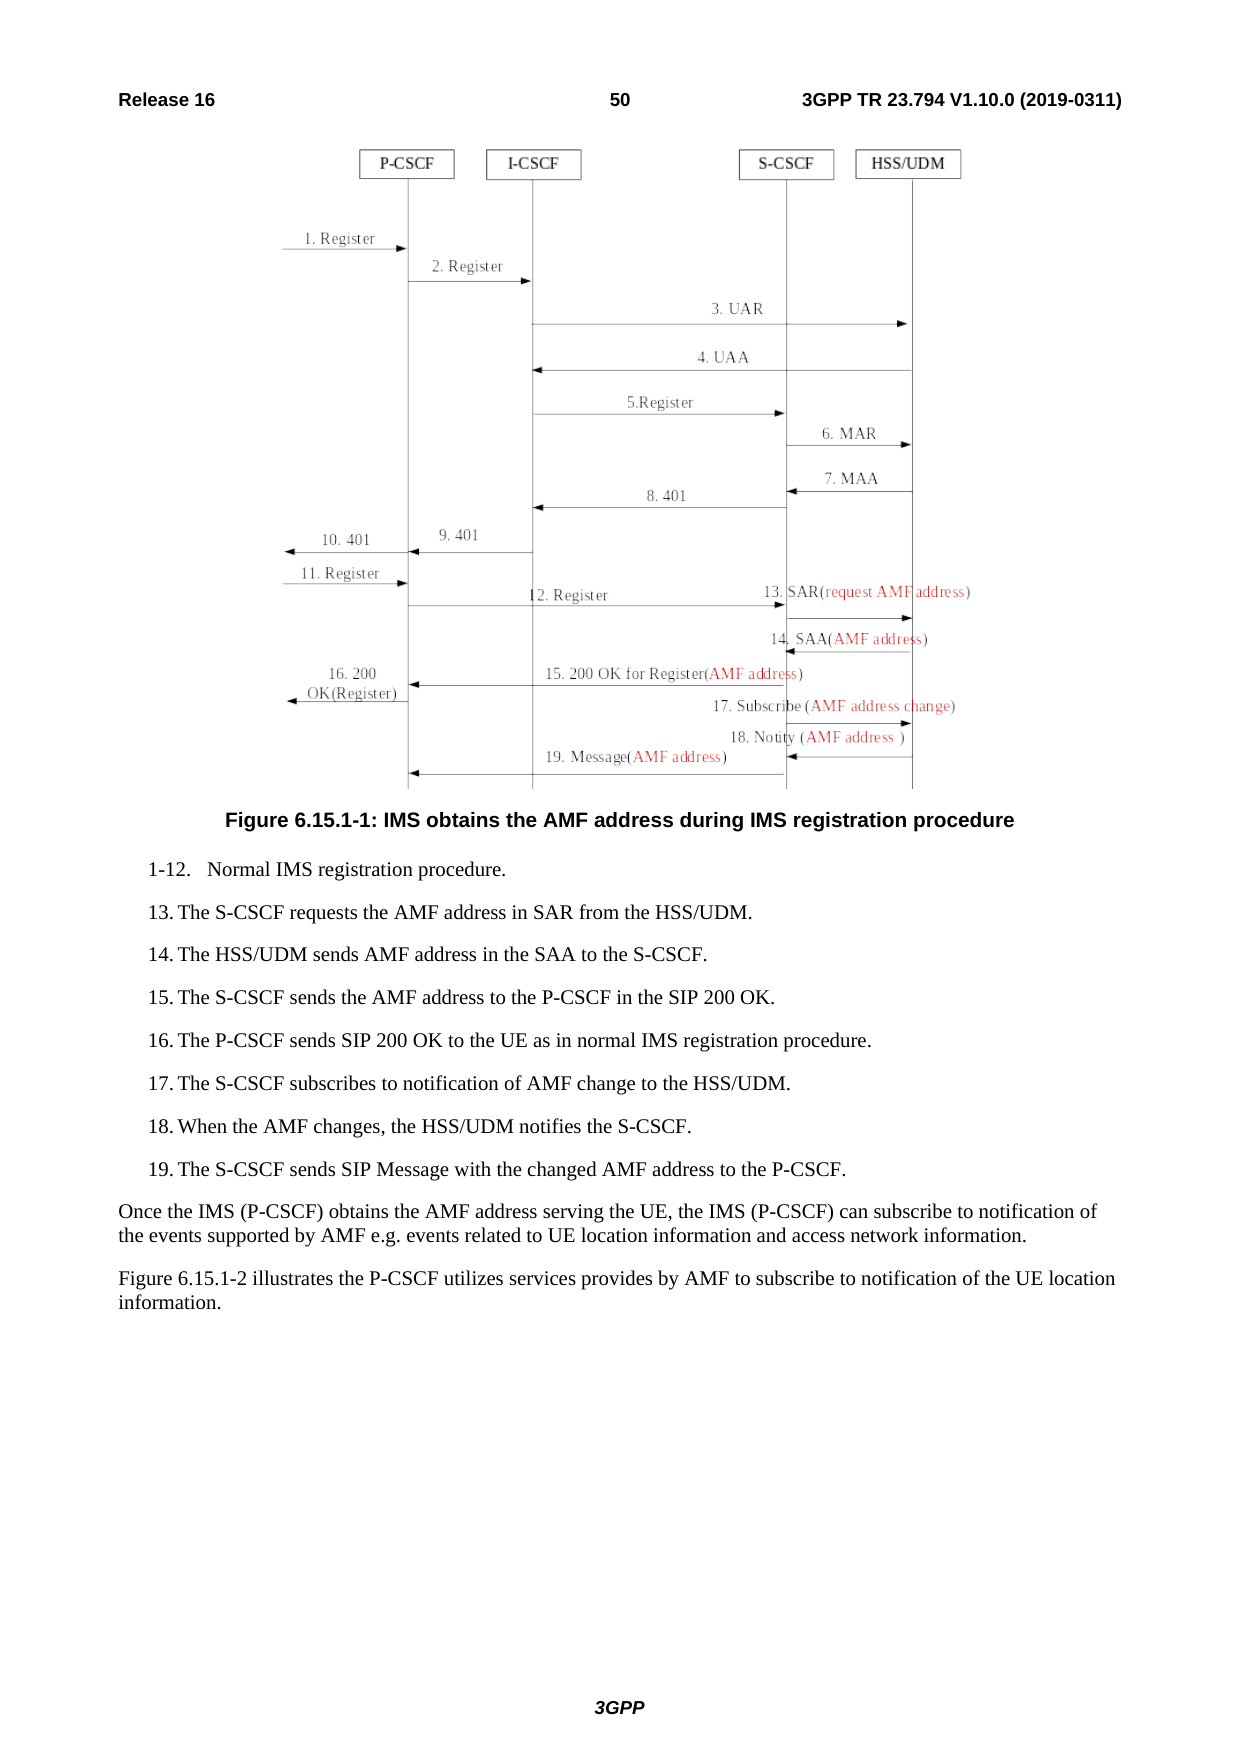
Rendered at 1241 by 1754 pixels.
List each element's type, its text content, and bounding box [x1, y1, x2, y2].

text Figure 6.15.1-1: IMS obtains the AMF address during IMS registration procedure [118, 808, 1122, 832]
text Once the IMS (P-CSCF) obtains the AMF address serving the UE, the IMS (P-CSCF) can subscribe to notification of the events supported by AMF e.g. events related to UE location information and access network information. [118, 1199, 1122, 1247]
text 19. The S-CSCF sends SIP Message with the changed AMF address to the P-CSCF. [148, 1156, 1122, 1181]
text 15. The S-CSCF sends the AMF address to the P-CSCF in the SIP 200 OK. [148, 985, 1122, 1009]
text 18. When the AMF changes, the HSS/UDM notifies the S-CSCF. [148, 1114, 1122, 1138]
text 1-12. Normal IMS registration procedure. [148, 857, 1122, 881]
text Figure 6.15.1-2 illustrates the P-CSCF utilizes services provides by AMF to subscribe to notification of the UE location information. [118, 1266, 1122, 1314]
text 16. The P-CSCF sends SIP 200 OK to the UE as in normal IMS registration procedure. [148, 1028, 1122, 1052]
text 13. The S-CSCF requests the AMF address in SAR from the HSS/UDM. [148, 899, 1122, 924]
text 14. The HSS/UDM sends AMF address in the SAA to the S-CSCF. [148, 942, 1122, 966]
text 17. The S-CSCF subscribes to notification of AMF change to the HSS/UDM. [148, 1071, 1122, 1095]
